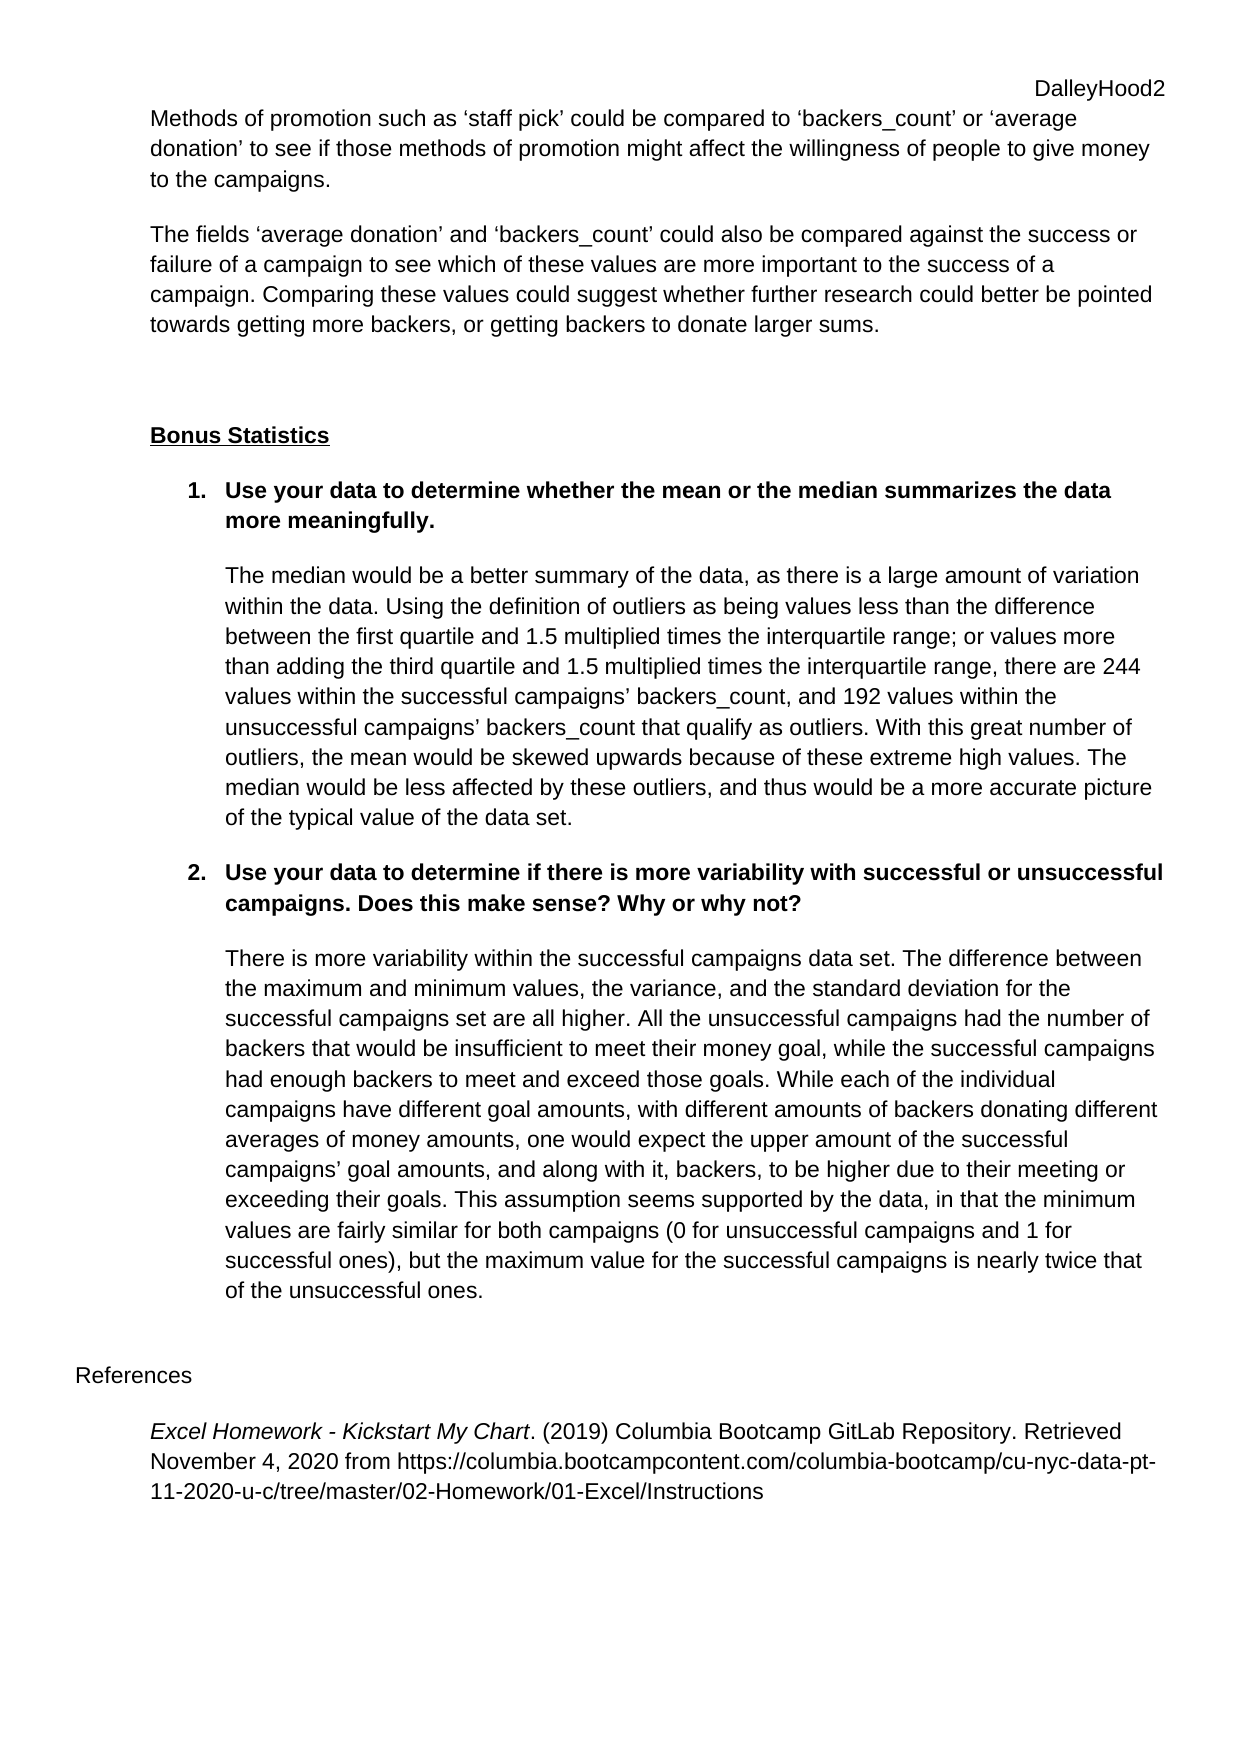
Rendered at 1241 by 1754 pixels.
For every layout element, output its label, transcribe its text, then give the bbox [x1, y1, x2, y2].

text There is more variability within the successful campaigns data set. The difference between the maximum and minimum values, the variance, and the standard deviation for the successful campaigns set are all higher. All the unsuccessful campaigns had the number of backers that would be insufficient to meet their money goal, while the successful campaigns had enough backers to meet and exceed those goals. While each of the individual campaigns have different goal amounts, with different amounts of backers donating different averages of money amounts, one would expect the upper amount of the successful campaigns’ goal amounts, and along with it, backers, to be higher due to their meeting or exceeding their goals. This assumption seems supported by the data, in that the minimum values are fairly similar for both campaigns (0 for unsuccessful campaigns and 1 for successful ones), but the maximum value for the successful campaigns is nearly twice that of the unsuccessful ones. [225, 945, 1165, 1303]
text Bonus Statistics [150, 422, 1165, 448]
list Use your data to determine if there is more variability with successful or unsuccessful campaigns. Does this make sense? Why or why not? [187, 859, 1165, 916]
list Use your data to determine whether the mean or the median summarizes the data more meaningfully. [187, 477, 1165, 534]
text The fields ‘average donation’ and ‘backers_count’ could also be compared against the success or failure of a campaign to see which of these values are more important to the success of a campaign. Comparing these values could suggest whether further research could better be pointed towards getting more backers, or getting backers to donate larger sums. [150, 221, 1165, 338]
text References [75, 1362, 1165, 1389]
text The median would be a better summary of the data, as there is a large amount of variation within the data. Using the definition of outliers as being values less than the difference between the first quartile and 1.5 multiplied times the interquartile range; or values more than adding the third quartile and 1.5 multiplied times the interquartile range, there are 244 values within the successful campaigns’ backers_count, and 192 values within the unsuccessful campaigns’ backers_count that qualify as outliers. With this great number of outliers, the mean would be skewed upwards because of these extreme high values. The median would be less affected by these outliers, and thus would be a more accurate picture of the typical value of the data set. [225, 562, 1165, 831]
text Excel Homework - Kickstart My Chart. (2019) Columbia Bootcamp GitLab Repository. Retrieved November 4, 2020 from https://columbia.bootcampcontent.com/columbia-bootcamp/cu-nyc-data-pt-11-2020-u-c/tree/master/02-Homework/01-Excel/Instructions [150, 1418, 1165, 1504]
